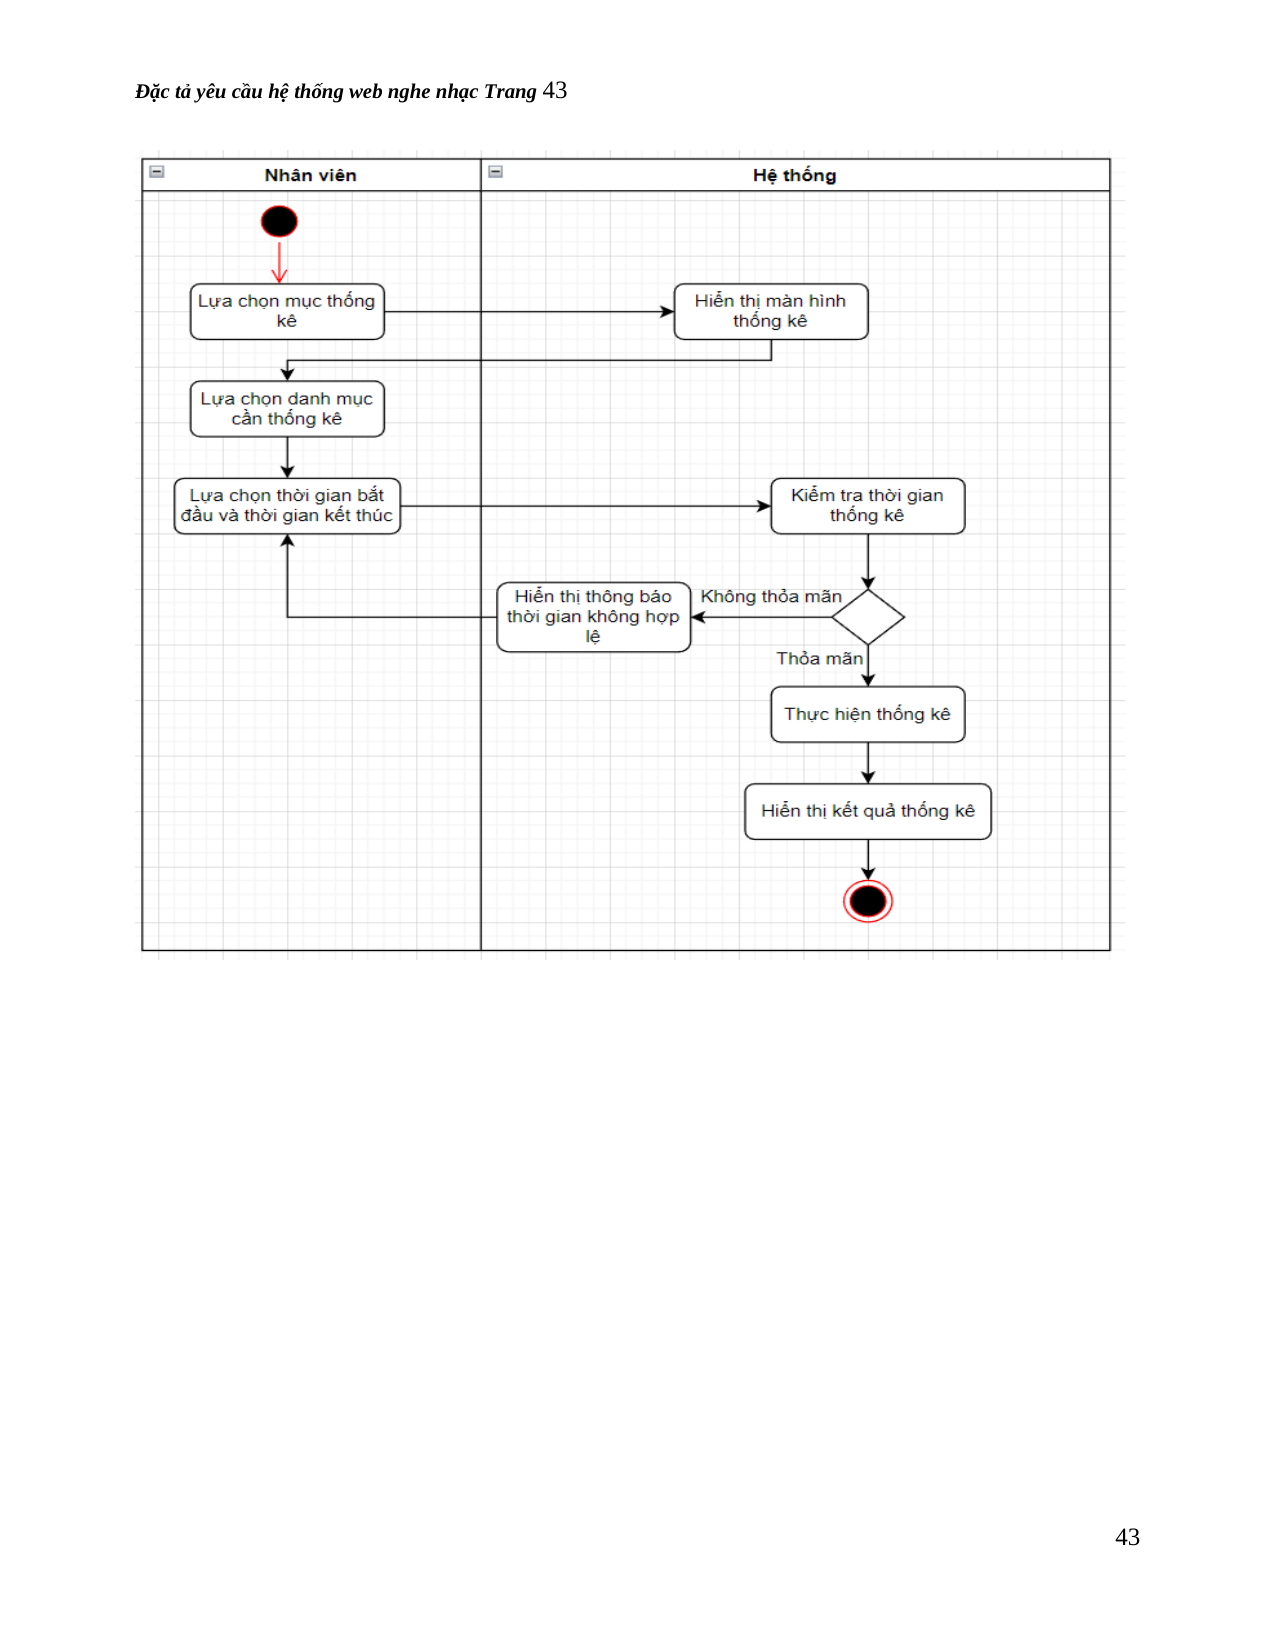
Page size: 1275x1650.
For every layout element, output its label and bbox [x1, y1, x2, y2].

picture [135, 150, 1126, 960]
